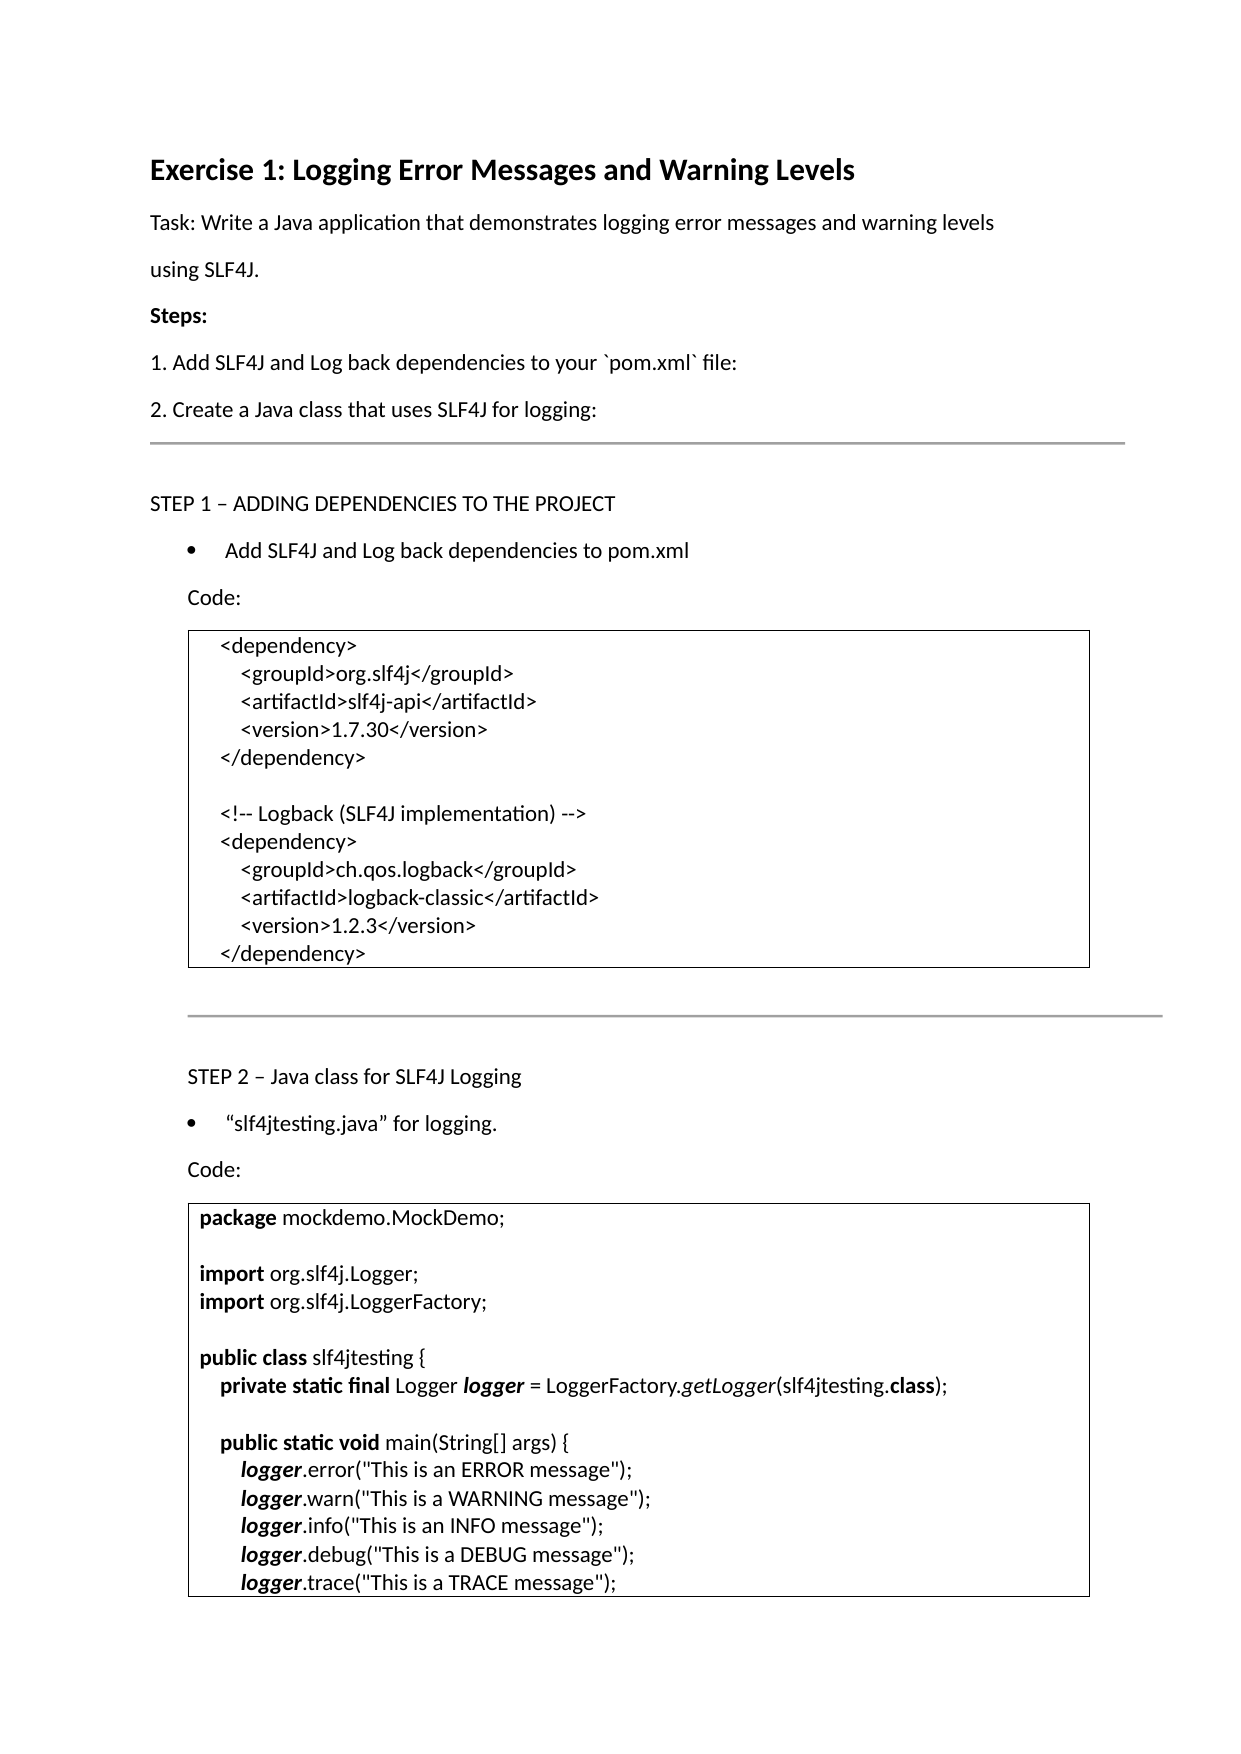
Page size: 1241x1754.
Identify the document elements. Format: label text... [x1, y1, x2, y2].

list Add SLF4J and Log back dependencies to pom.xml [187, 536, 1090, 564]
text using SLF4J. [150, 255, 1090, 283]
list “slf4jtesting.java” for logging. [187, 1109, 1090, 1137]
text Code: [187, 1156, 1090, 1183]
text Code: [187, 583, 1090, 611]
text STEP 1 – ADDING DEPENDENCIES TO THE PROJECT [150, 489, 1090, 517]
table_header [189, 1204, 1089, 1596]
table_header <dependency> <groupId>org.slf4j</groupId> <artifactId>slf4j-api</artifactId> <version>1.7.30</version> </dependency> <!-- Logback (SLF4J implementation) --> <dependency> <groupId>ch.qos.logback</groupId> <artifactId>logback-classic</artifactId> <version>1.2.3</version> </dependency> [189, 631, 1089, 967]
text 2. Create a Java class that uses SLF4J for logging: [150, 395, 1090, 423]
text Exercise 1: Logging Error Messages and Warning Levels [150, 150, 1090, 188]
text Task: Write a Java application that demonstrates logging error messages and warning levels [150, 208, 1090, 236]
text STEP 2 – Java class for SLF4J Logging [187, 1062, 1090, 1090]
text 1. Add SLF4J and Log back dependencies to your `pom.xml` file: [150, 348, 1090, 376]
text Steps: [150, 302, 1090, 329]
